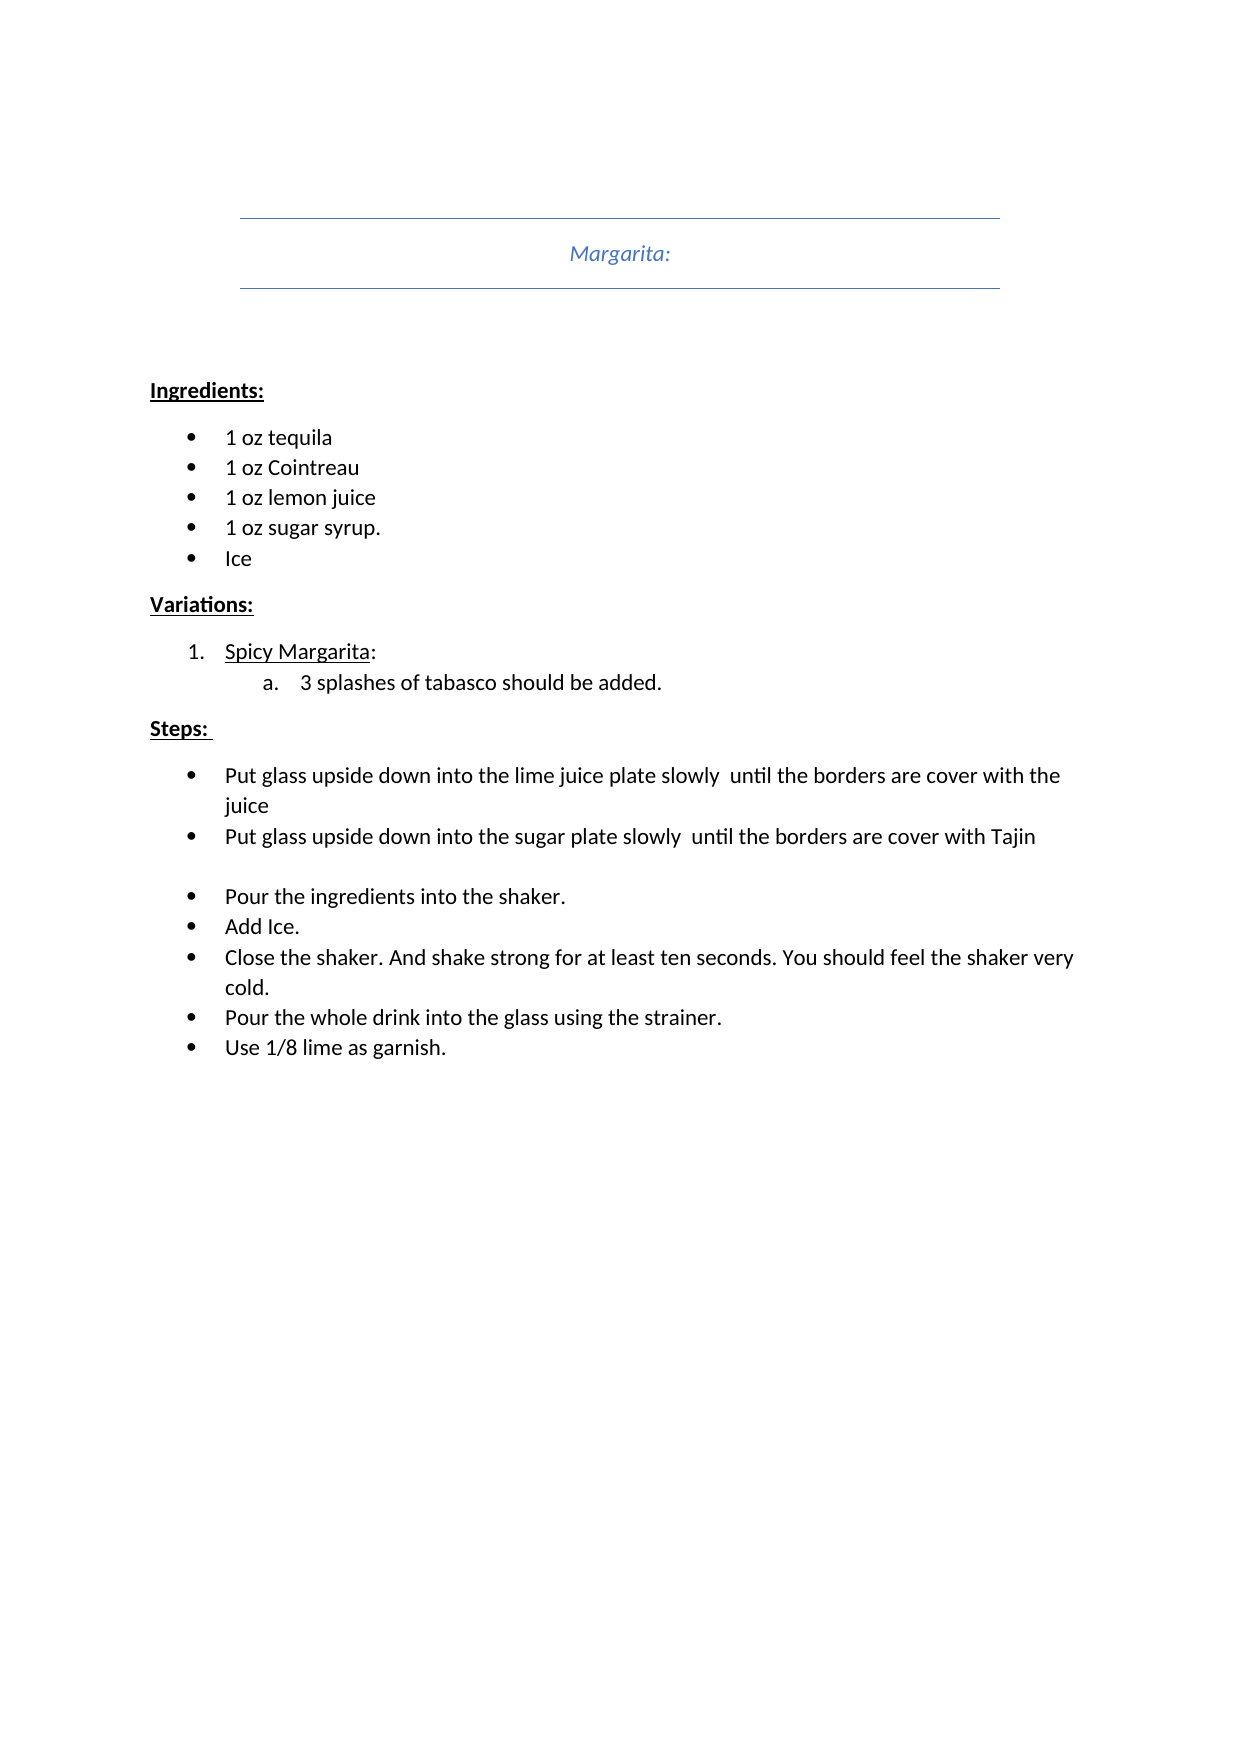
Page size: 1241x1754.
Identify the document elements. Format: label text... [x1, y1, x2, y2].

list Put glass upside down into the lime juice plate slowly until the borders are cover with the juice [187, 761, 1090, 820]
list Ice [187, 544, 1090, 572]
list Put glass upside down into the sugar plate slowly until the borders are cover with Tajin [187, 822, 1090, 850]
list Close the shaker. And shake strong for at least ten seconds. You should feel the shaker very cold. [187, 943, 1090, 1001]
list 1 oz Cointreau [187, 453, 1090, 481]
list 1 oz tequila [187, 423, 1090, 451]
text Steps: [150, 714, 1090, 743]
text Ingredients: [150, 376, 1090, 404]
text Variations: [150, 591, 1090, 619]
list Pour the whole drink into the glass using the strainer. [187, 1003, 1090, 1031]
list Pour the ingredients into the shaker. [187, 882, 1090, 910]
list Use 1/8 lime as garnish. [187, 1033, 1090, 1061]
list 3 splashes of tabasco should be added. [262, 668, 1090, 696]
list 1 oz lemon juice [187, 483, 1090, 511]
text Margarita: [240, 219, 1000, 288]
list Add Ice. [187, 912, 1090, 941]
list 1 oz sugar syrup. [187, 513, 1090, 542]
list Spicy Margarita: [187, 637, 1090, 666]
